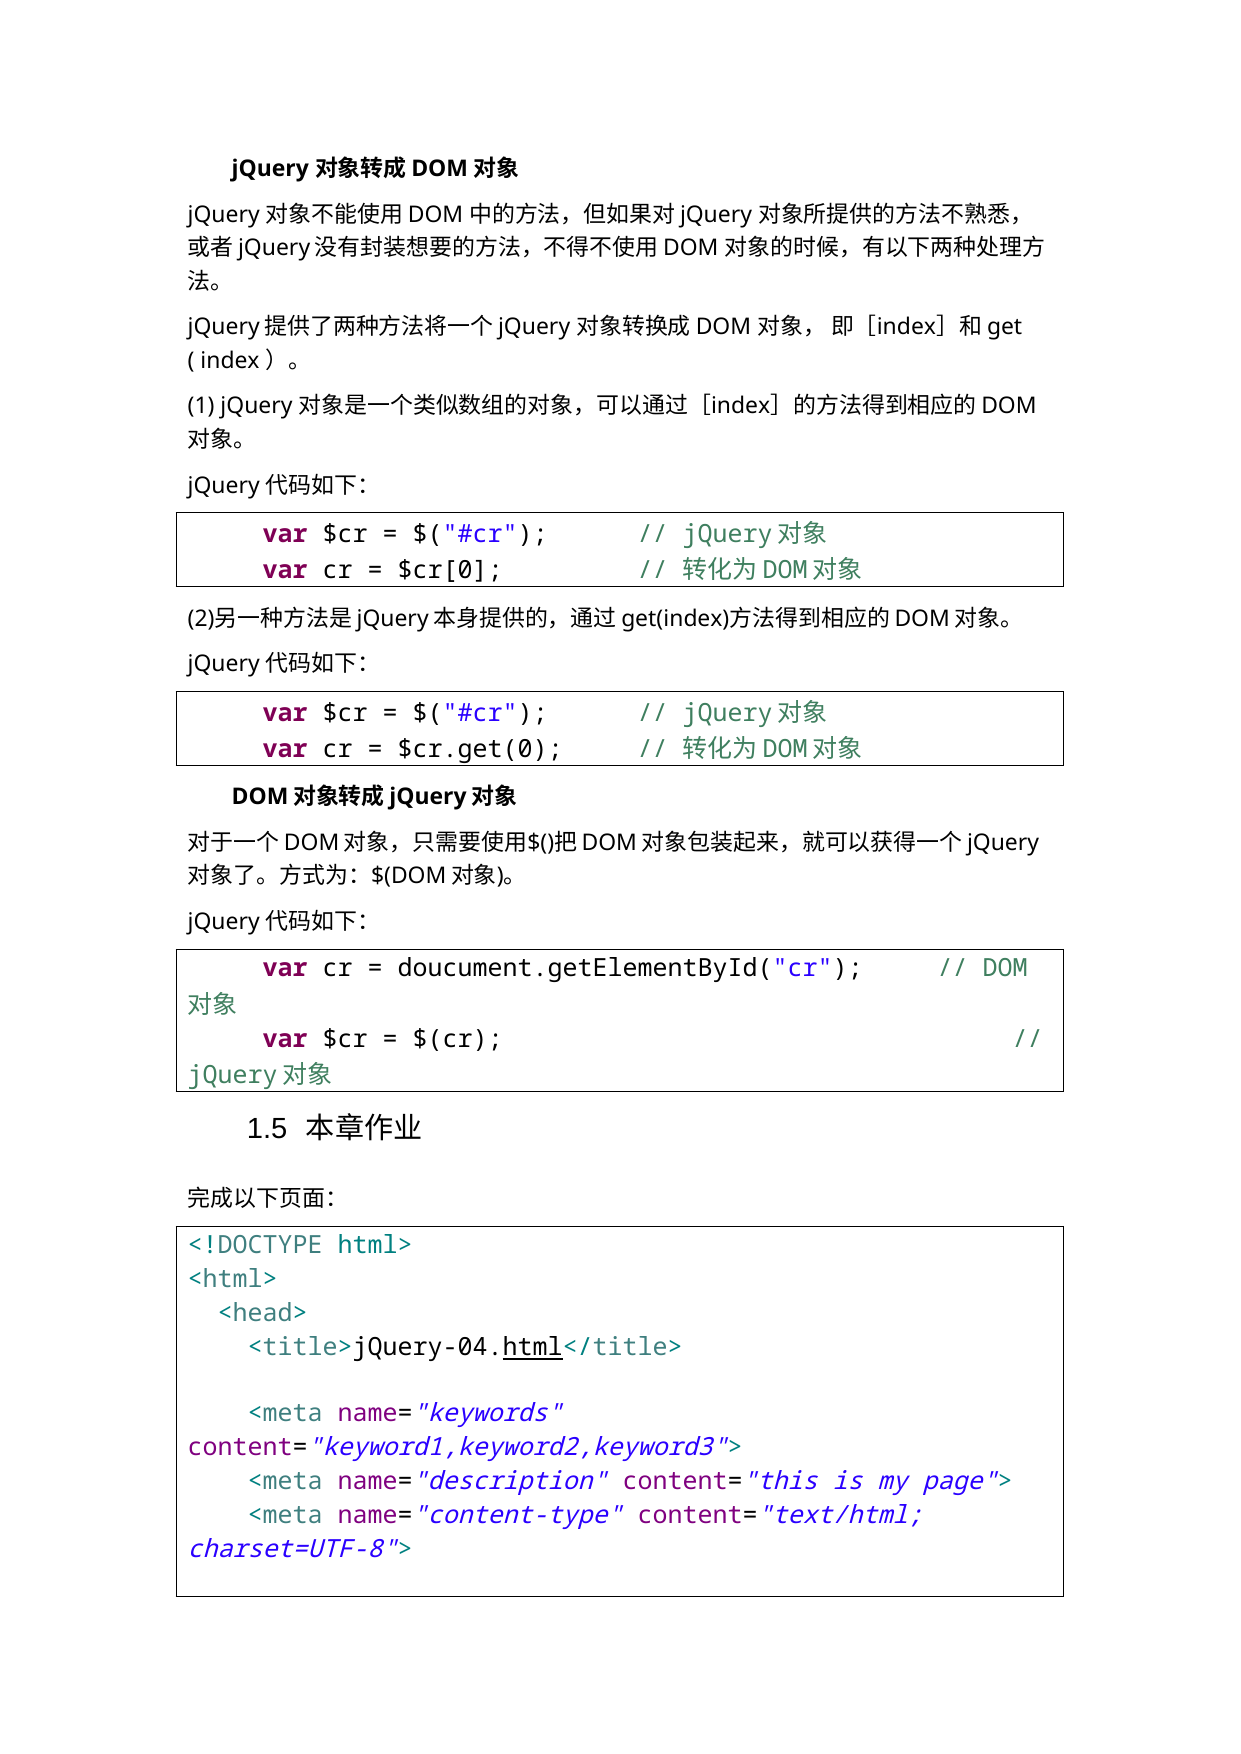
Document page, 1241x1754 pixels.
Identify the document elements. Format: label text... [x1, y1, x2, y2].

text jQuery 对象转成DOM 对象 [187, 150, 1053, 183]
text (2)另一种方法是jQuery本身提供的，通过get(index)方法得到相应的DOM对象。 [187, 599, 1053, 633]
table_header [177, 1227, 1063, 1596]
text DOM对象转成jQuery对象 [187, 778, 1053, 811]
text jQuery提供了两种方法将一个jQuery 对象转换成 DOM 对象， 即［index］和 get ( index ）。 [187, 308, 1053, 375]
subtitle 本章作业 [247, 1104, 1053, 1146]
table_header var $cr = $("#cr"); // jQuery对象 var cr = $cr[0]; // 转化为DOM对象 [177, 513, 1063, 586]
text 对于一个DOM对象，只需要使用$()把DOM对象包装起来，就可以获得一个jQuery对象了。方式为：$(DOM对象)。 [187, 824, 1053, 891]
text jQuery 代码如下： [187, 466, 1053, 500]
text jQuery 对象不能使用DOM 中的方法，但如果对jQuery 对象所提供的方法不熟悉，或者jQuery没有封装想要的方法，不得不使用DOM 对象的时候，有以下两种处理方法。 [187, 196, 1053, 296]
text jQuery 代码如下： [187, 903, 1053, 936]
text jQuery 代码如下： [187, 645, 1053, 678]
text (1) jQuery 对象是一个类似数组的对象，可以通过［index］的方法得到相应的DOM 对象。 [187, 387, 1053, 454]
text 完成以下页面： [187, 1180, 1053, 1213]
table_header var $cr = $("#cr"); // jQuery对象 var cr = $cr.get(0); // 转化为DOM对象 [827, 692, 1063, 764]
table_header var cr = doucument.getElementById("cr"); // DOM对象 var $cr = $(cr); // jQuery对象 [177, 950, 1063, 1091]
table_header var $cr = $("#cr"); // jQuery对象 var cr = $cr.get(0); // 转化为DOM对象 [177, 692, 813, 764]
